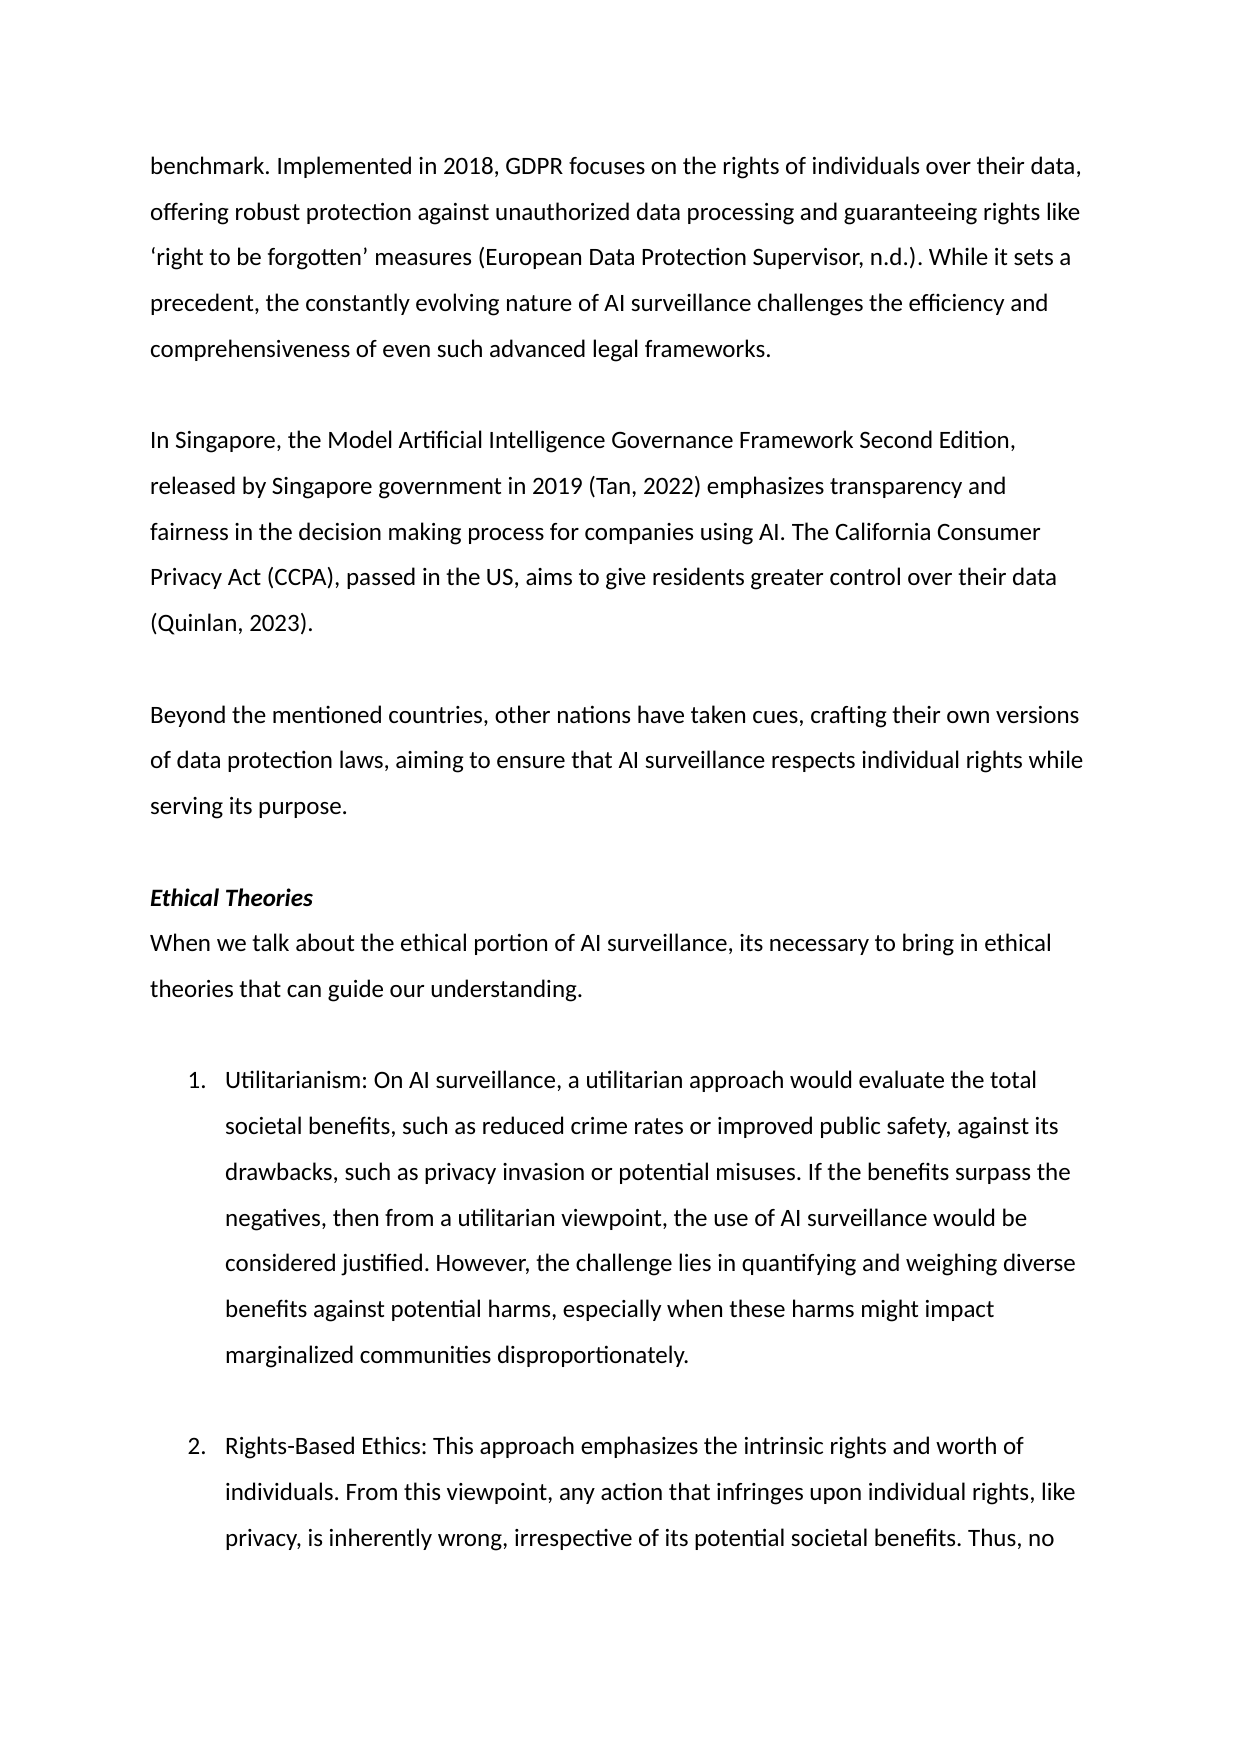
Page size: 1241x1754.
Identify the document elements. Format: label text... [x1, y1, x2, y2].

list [187, 1430, 1090, 1552]
list Ethical Theories [150, 882, 1090, 912]
list Beyond the mentioned countries, other nations have taken cues, crafting their own versions of data protection laws, aiming to ensure that AI surveillance respects individual rights while serving its purpose. [150, 699, 1090, 821]
list In Singapore, the Model Artificial Intelligence Governance Framework Second Edition, released by Singapore government in 2019 (Tan, 2022) emphasizes transparency and fairness in the decision making process for companies using AI. The California Consumer Privacy Act (CCPA), passed in the US, aims to give residents greater control over their data (Quinlan, 2023). [150, 424, 1090, 638]
list Utilitarianism: On AI surveillance, a utilitarian approach would evaluate the total societal benefits, such as reduced crime rates or improved public safety, against its drawbacks, such as privacy invasion or potential misuses. If the benefits surpass the negatives, then from a utilitarian viewpoint, the use of AI surveillance would be considered justified. However, the challenge lies in quantifying and weighing diverse benefits against potential harms, especially when these harms might impact marginalized communities disproportionately. [187, 1064, 1090, 1369]
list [150, 150, 1090, 363]
text When we talk about the ethical portion of AI surveillance, its necessary to bring in ethical theories that can guide our understanding. [150, 927, 1090, 1004]
